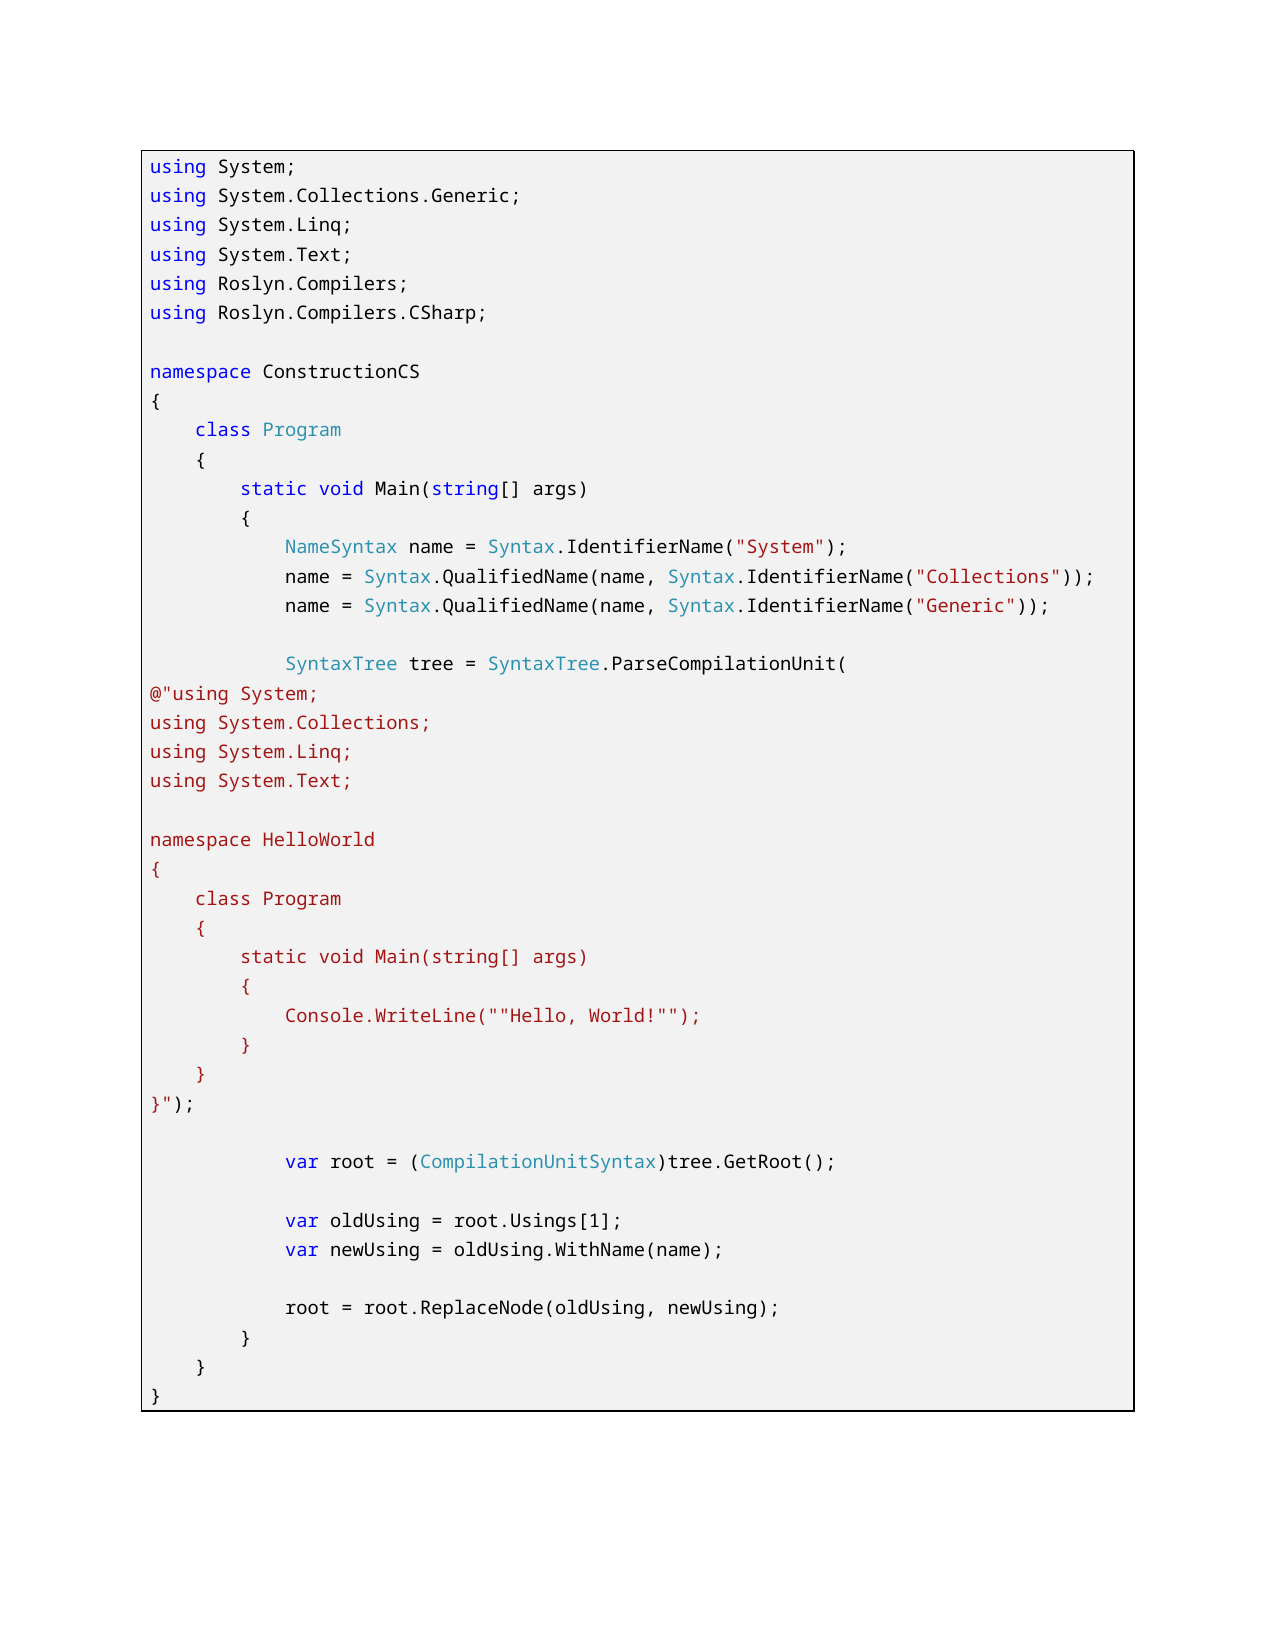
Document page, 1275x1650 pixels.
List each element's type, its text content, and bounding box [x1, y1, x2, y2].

text using System; using System.Collections.Generic; using System.Linq; using System.Text; using Roslyn.Compilers; using Roslyn.Compilers.CSharp; namespace ConstructionCS { class Program { static void Main(string[] args) { NameSyntax name = Syntax.IdentifierName("System"); name = Syntax.QualifiedName(name, Syntax.IdentifierName("Collections")); name = Syntax.QualifiedName(name, Syntax.IdentifierName("Generic")); SyntaxTree tree = SyntaxTree.ParseCompilationUnit( @"using System; using System.Collections; using System.Linq; using System.Text; namespace HelloWorld { class Program { static void Main(string[] args) { Console.WriteLine(""Hello, World!""); } } }"); var root = (CompilationUnitSyntax)tree.GetRoot(); var oldUsing = root.Usings[1]; var newUsing = oldUsing.WithName(name); root = root.ReplaceNode(oldUsing, newUsing); } } } [142, 151, 1133, 1410]
